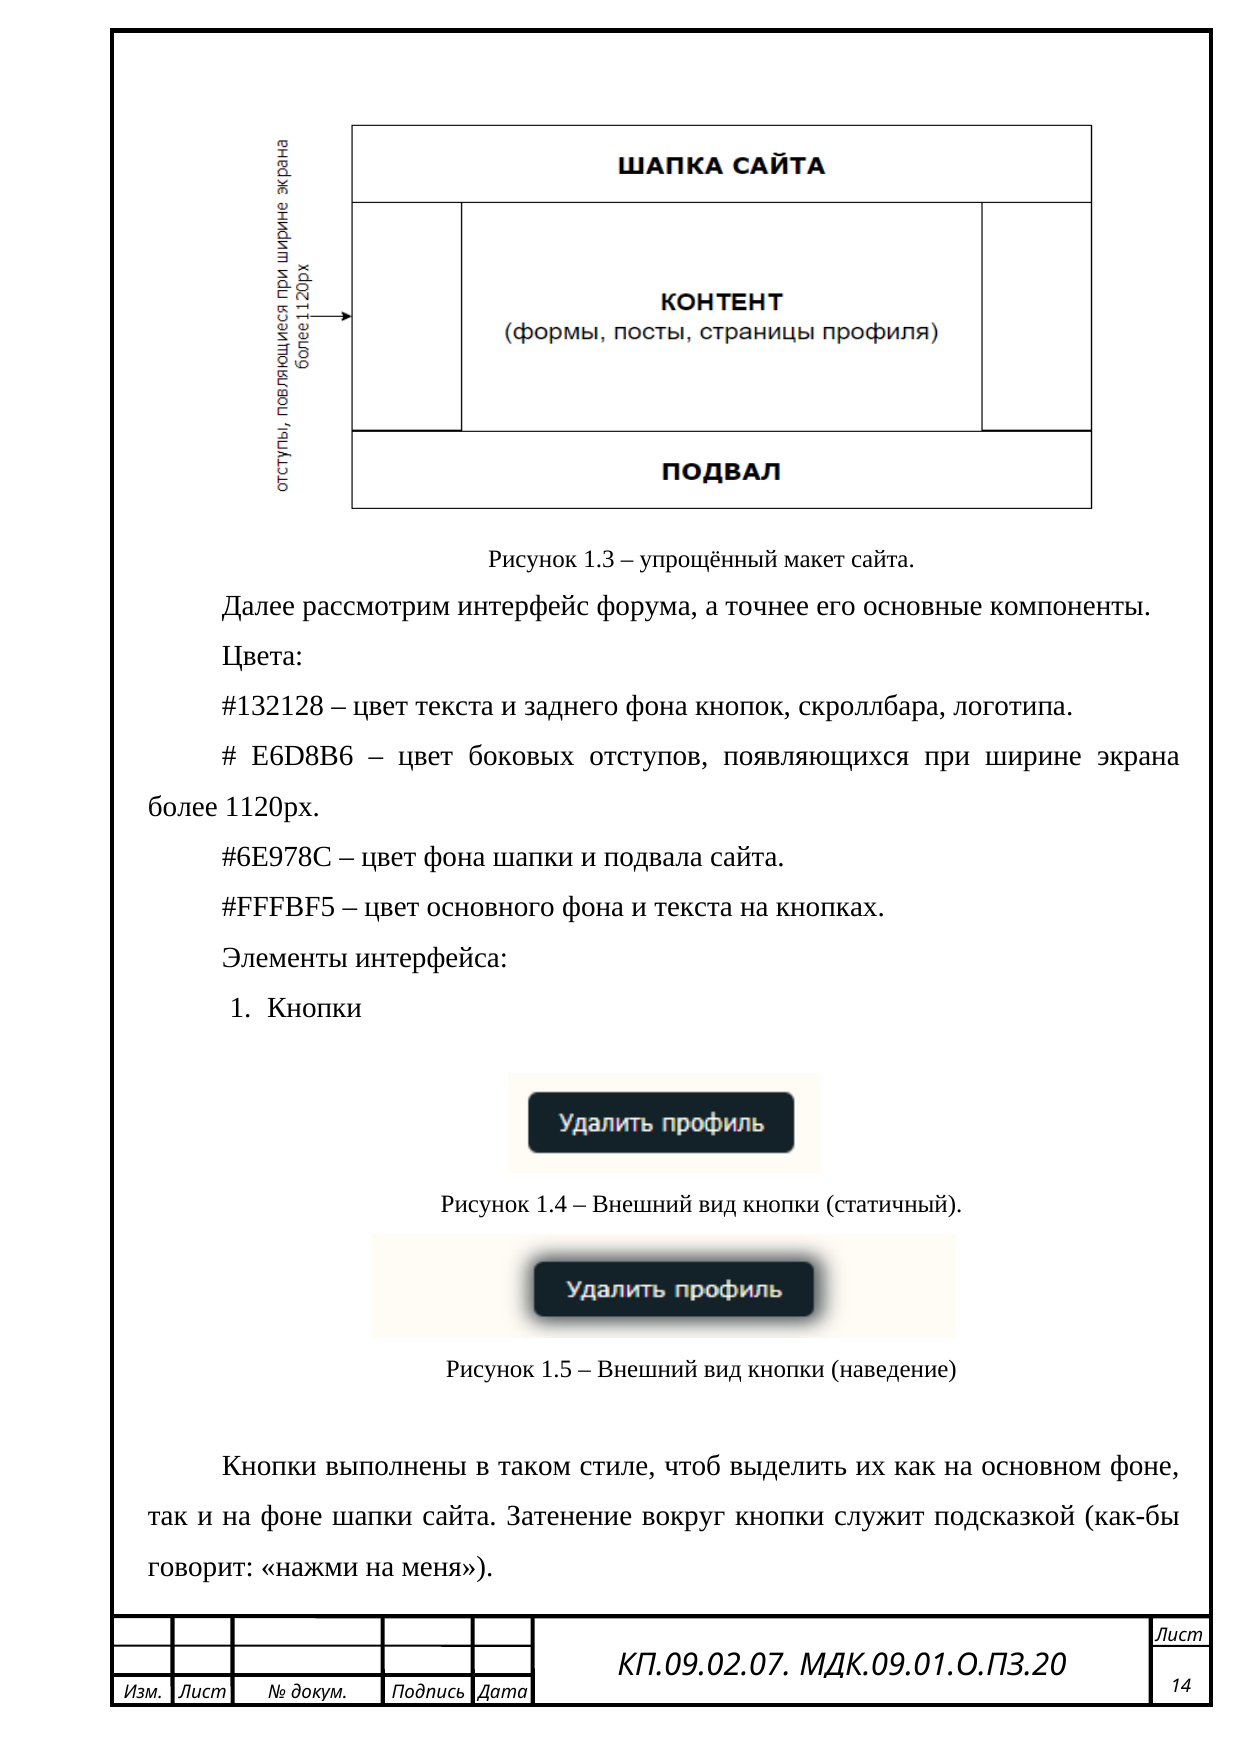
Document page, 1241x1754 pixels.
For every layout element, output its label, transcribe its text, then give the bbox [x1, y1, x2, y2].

text #6E978C – цвет фона шапки и подвала сайта. [148, 839, 1181, 873]
list Кнопки [229, 990, 1181, 1024]
text Рисунок 1.3 – упрощённый макет сайта. [148, 544, 1181, 573]
text # E6D8B6 – цвет боковых отступов, появляющихся при ширине экрана более 1120px. [148, 738, 1181, 822]
text Цвета: [148, 638, 1181, 671]
text #132128 – цвет текста и заднего фона кнопок, скроллбара, логотипа. [148, 688, 1181, 722]
text Элементы интерфейса: [148, 940, 1181, 973]
picture [372, 1234, 957, 1338]
text Далее рассмотрим интерфейс форума, а точнее его основные компоненты. [148, 588, 1181, 621]
picture [508, 1073, 821, 1173]
text #FFFBF5 – цвет основного фона и текста на кнопках. [148, 889, 1181, 923]
picture [263, 107, 1139, 528]
text Кнопки выполнены в таком стиле, чтоб выделить их как на основном фоне, так и на фоне шапки сайта. Затенение вокруг кнопки служит подсказкой (как-бы говорит: «нажми на меня»). [148, 1448, 1181, 1582]
text Рисунок 1.5 – Внешний вид кнопки (наведение) [148, 1354, 1181, 1383]
